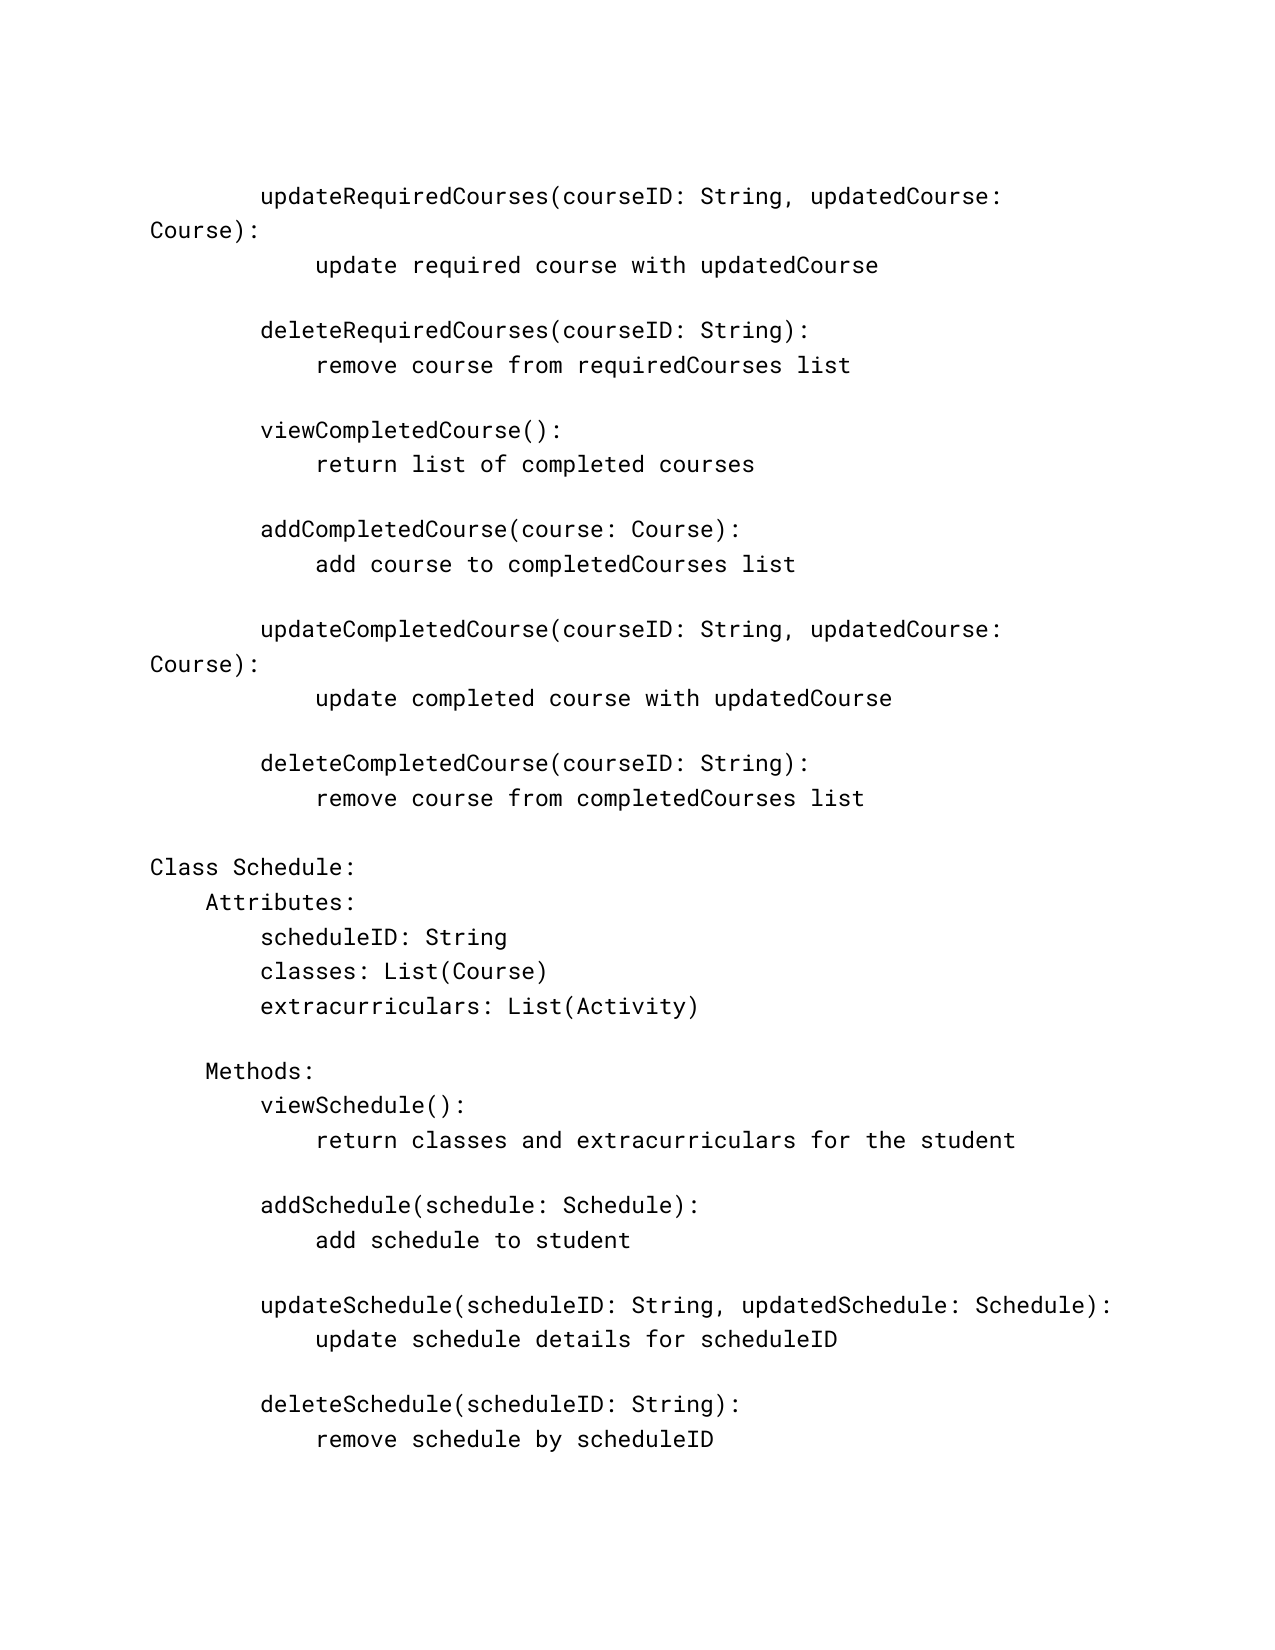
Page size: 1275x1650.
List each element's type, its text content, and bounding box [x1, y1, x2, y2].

text classes: List(Course) [150, 956, 1125, 986]
text add schedule to student [150, 1224, 1125, 1254]
text addCompletedCourse(course: Course): [150, 514, 1125, 544]
text remove course from completedCourses list [150, 782, 1125, 812]
text viewCompletedCourse(): [150, 414, 1125, 444]
text deleteSchedule(scheduleID: String): [150, 1389, 1125, 1419]
text update schedule details for scheduleID [150, 1324, 1125, 1354]
text Methods: [150, 1055, 1125, 1085]
text update required course with updatedCourse [150, 249, 1125, 280]
text addSchedule(schedule: Schedule): [150, 1189, 1125, 1220]
text return classes and extracurriculars for the student [150, 1124, 1125, 1155]
text Class Schedule: [150, 852, 1125, 882]
text updateSchedule(scheduleID: String, updatedSchedule: Schedule): [150, 1289, 1125, 1319]
text extracurriculars: List(Activity) [150, 990, 1125, 1021]
text Attributes: [150, 886, 1125, 916]
text return list of completed courses [150, 449, 1125, 479]
text updateCompletedCourse(courseID: String, updatedCourse: Course): [150, 613, 1125, 678]
text updateRequiredCourses(courseID: String, updatedCourse: Course): [150, 180, 1125, 245]
text deleteCompletedCourse(courseID: String): [150, 747, 1125, 778]
text update completed course with updatedCourse [150, 683, 1125, 713]
text remove schedule by scheduleID [150, 1423, 1125, 1453]
text deleteRequiredCourses(courseID: String): [150, 314, 1125, 345]
text remove course from requiredCourses list [150, 349, 1125, 379]
text add course to completedCourses list [150, 548, 1125, 578]
text scheduleID: String [150, 921, 1125, 951]
text viewSchedule(): [150, 1090, 1125, 1120]
